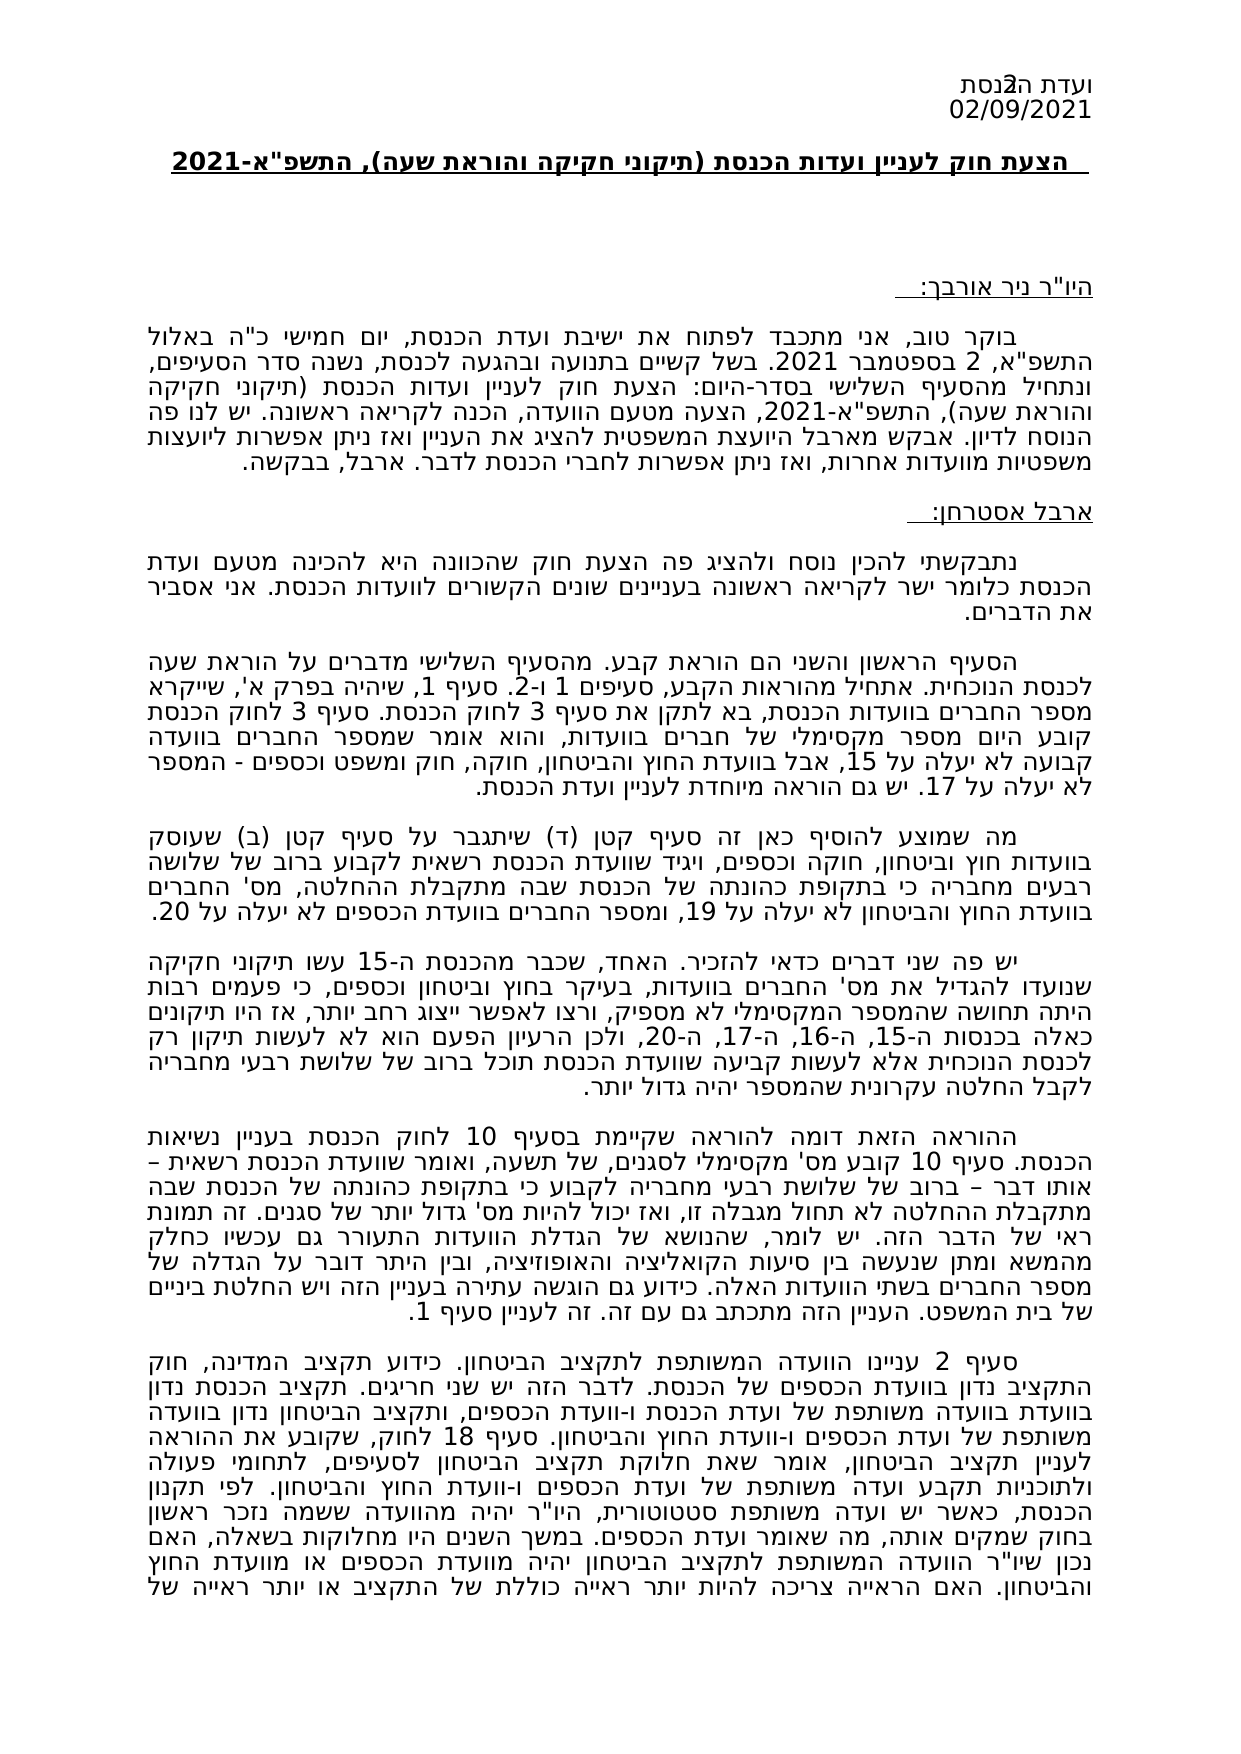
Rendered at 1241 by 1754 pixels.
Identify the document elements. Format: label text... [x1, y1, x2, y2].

text יש פה שני דברים כדאי להזכיר. האחד, שכבר מהכנסת ה-15 עשו תיקוני חקיקה שנועדו להגדיל את מס' החברים בוועדות, בעיקר בחוץ וביטחון וכספים, כי פעמים רבות היתה תחושה שהמספר המקסימלי לא מספיק, ורצו לאפשר ייצוג רחב יותר, אז היו תיקונים כאלה בכנסות ה-15, ה-16, ה-17, ה-20, ולכן הרעיון הפעם הוא לא לעשות תיקון רק לכנסת הנוכחית אלא לעשות קביעה שוועדת הכנסת תוכל ברוב של שלושת רבעי מחבריה לקבל החלטה עקרונית שהמספר יהיה גדול יותר. [147, 950, 1093, 1100]
text ההוראה הזאת דומה להוראה שקיימת בסעיף 10 לחוק הכנסת בעניין נשיאות הכנסת. סעיף 10 קובע מס' מקסימלי לסגנים, של תשעה, ואומר שוועדת הכנסת רשאית – אותו דבר – ברוב של שלושת רבעי מחבריה לקבוע כי בתקופת כהונתה של הכנסת שבה מתקבלת ההחלטה לא תחול מגבלה זו, ואז יכול להיות מס' גדול יותר של סגנים. זה תמונת ראי של הדבר הזה. יש לומר, שהנושא של הגדלת הוועדות התעורר גם עכשיו כחלק מהמשא ומתן שנעשה בין סיעות הקואליציה והאופוזיציה, ובין היתר דובר על הגדלה של מספר החברים בשתי הוועדות האלה. כידוע גם הוגשה עתירה בעניין הזה ויש החלטת ביניים של בית המשפט. העניין הזה מתכתב גם עם זה. זה לעניין סעיף 1. [147, 1125, 1093, 1325]
text << נושא >> הצעת חוק לעניין ועדות הכנסת (תיקוני חקיקה והוראת שעה), התשפ"א-2021 << נושא >> [147, 150, 1093, 175]
text בוקר טוב, אני מתכבד לפתוח את ישיבת ועדת הכנסת, יום חמישי כ"ה באלול התשפ"א, 2 בספטמבר 2021. בשל קשיים בתנועה ובהגעה לכנסת, נשנה סדר הסעיפים, ונתחיל מהסעיף השלישי בסדר-היום: הצעת חוק לעניין ועדות הכנסת (תיקוני חקיקה והוראת שעה), התשפ"א-2021, הצעה מטעם הוועדה, הכנה לקריאה ראשונה. יש לנו פה הנוסח לדיון. אבקש מארבל היועצת המשפטית להציג את העניין ואז ניתן אפשרות ליועצות משפטיות מוועדות אחרות, ואז ניתן אפשרות לחברי הכנסת לדבר. ארבל, בבקשה. [147, 325, 1093, 475]
text נתבקשתי להכין נוסח ולהציג פה הצעת חוק שהכוונה היא להכינה מטעם ועדת הכנסת כלומר ישר לקריאה ראשונה בעניינים שונים הקשורים לוועדות הכנסת. אני אסביר את הדברים. [147, 550, 1093, 625]
text מה שמוצע להוסיף כאן זה סעיף קטן (ד) שיתגבר על סעיף קטן (ב) שעוסק בוועדות חוץ וביטחון, חוקה וכספים, ויגיד שוועדת הכנסת רשאית לקבוע ברוב של שלושה רבעים מחבריה כי בתקופת כהונתה של הכנסת שבה מתקבלת ההחלטה, מס' החברים בוועדת החוץ והביטחון לא יעלה על 19, ומספר החברים בוועדת הכספים לא יעלה על 20. [147, 825, 1093, 925]
text הסעיף הראשון והשני הם הוראת קבע. מהסעיף השלישי מדברים על הוראת שעה לכנסת הנוכחית. אתחיל מהוראות הקבע, סעיפים 1 ו-2. סעיף 1, שיהיה בפרק א', שייקרא מספר החברים בוועדות הכנסת, בא לתקן את סעיף 3 לחוק הכנסת. סעיף 3 לחוק הכנסת קובע היום מספר מקסימלי של חברים בוועדות, והוא אומר שמספר החברים בוועדה קבועה לא יעלה על 15, אבל בוועדת החוץ והביטחון, חוקה, חוק ומשפט וכספים - המספר לא יעלה על 17. יש גם הוראה מיוחדת לעניין ועדת הכנסת. [147, 650, 1093, 800]
text << יור >> היו"ר ניר אורבך: << יור >> [147, 275, 1093, 300]
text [147, 1350, 1093, 1600]
text << דובר_המשך >> ארבל אסטרחן: << דובר_המשך >> [147, 500, 1093, 525]
